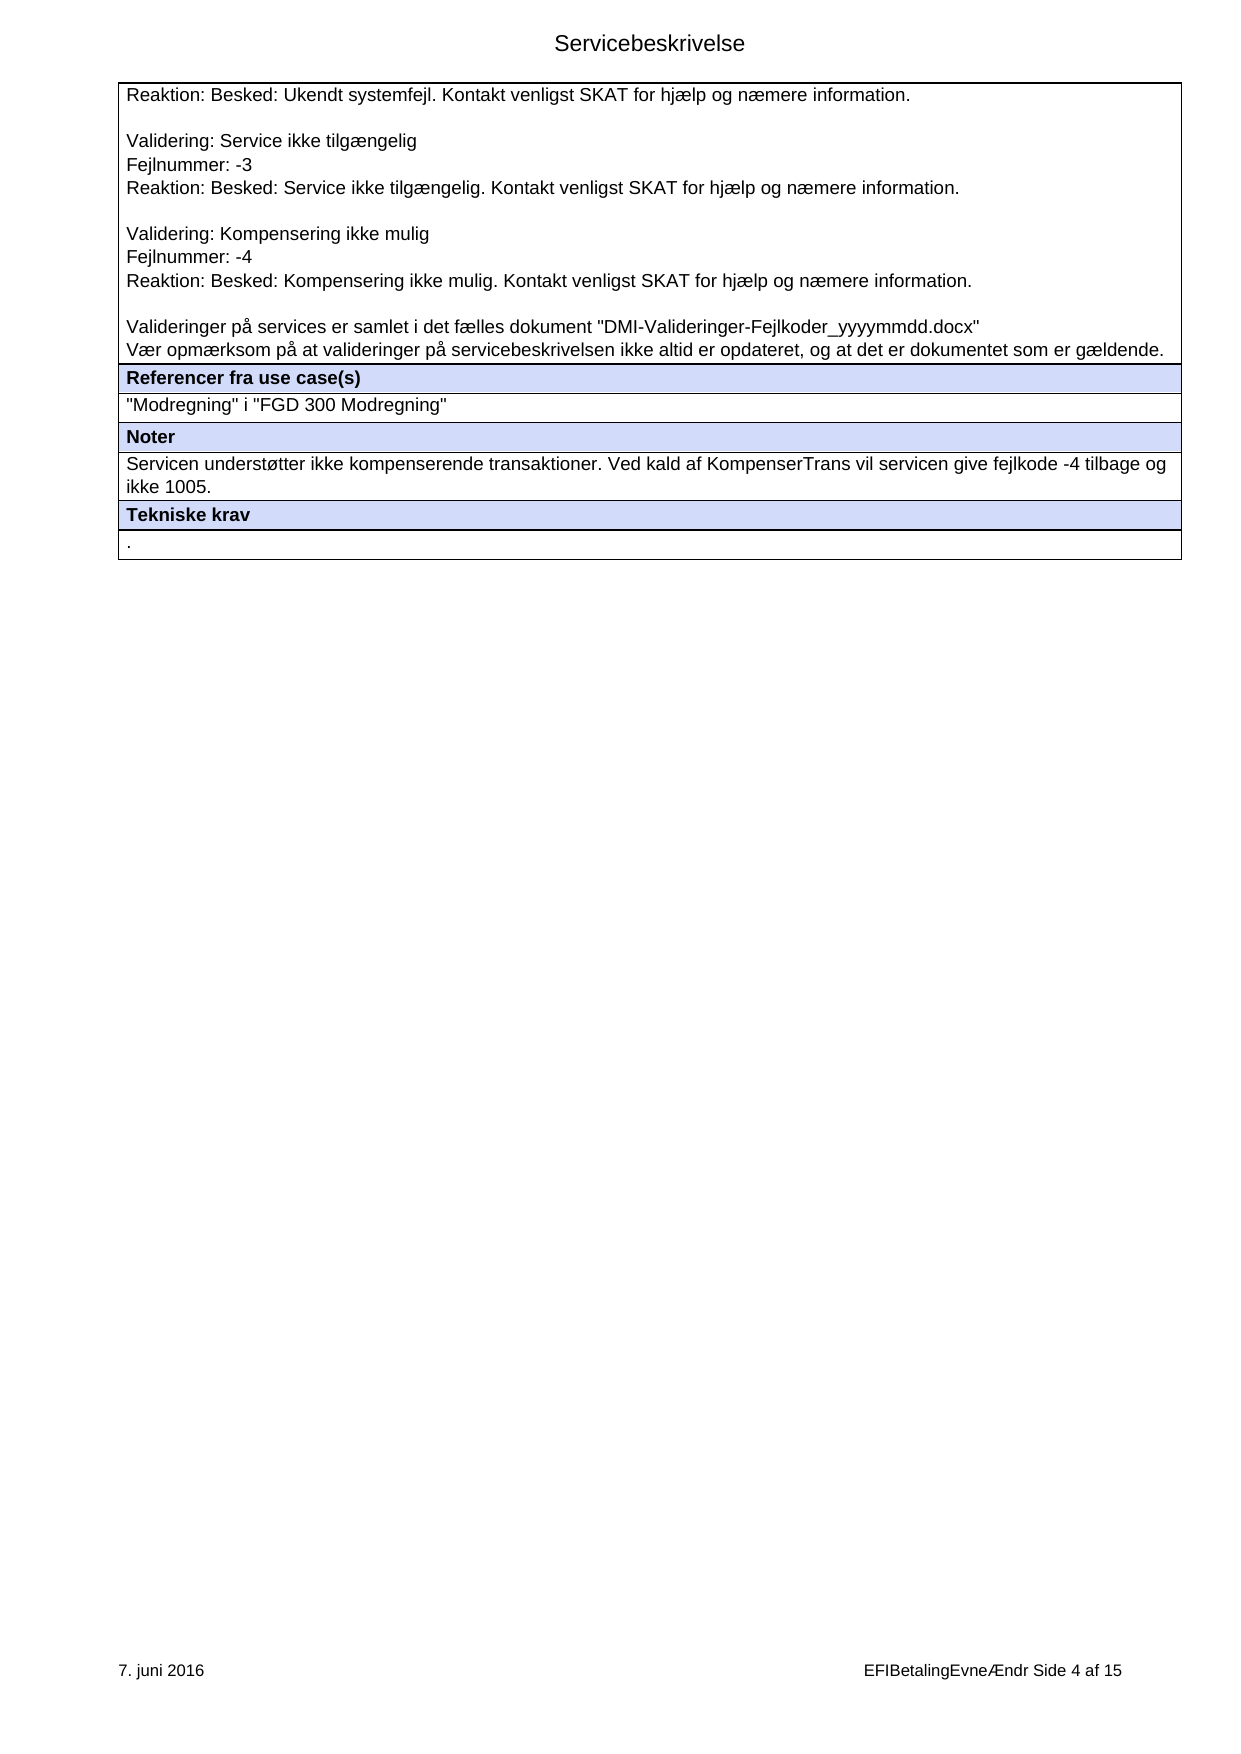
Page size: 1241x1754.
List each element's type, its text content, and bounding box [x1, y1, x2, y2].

table_cell Noter [119, 423, 1181, 451]
table_cell Servicen understøtter ikke kompenserende transaktioner. Ved kald af KompenserTrans vil servicen give fejlkode -4 tilbage og ikke 1005. [119, 453, 1181, 500]
table_cell Tekniske krav [119, 501, 1181, 529]
table_cell Referencer fra use case(s) [119, 365, 1181, 392]
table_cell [119, 84, 1181, 363]
table_cell . [119, 531, 1181, 559]
table_cell "Modregning" i "FGD 300 Modregning" [119, 394, 1181, 422]
